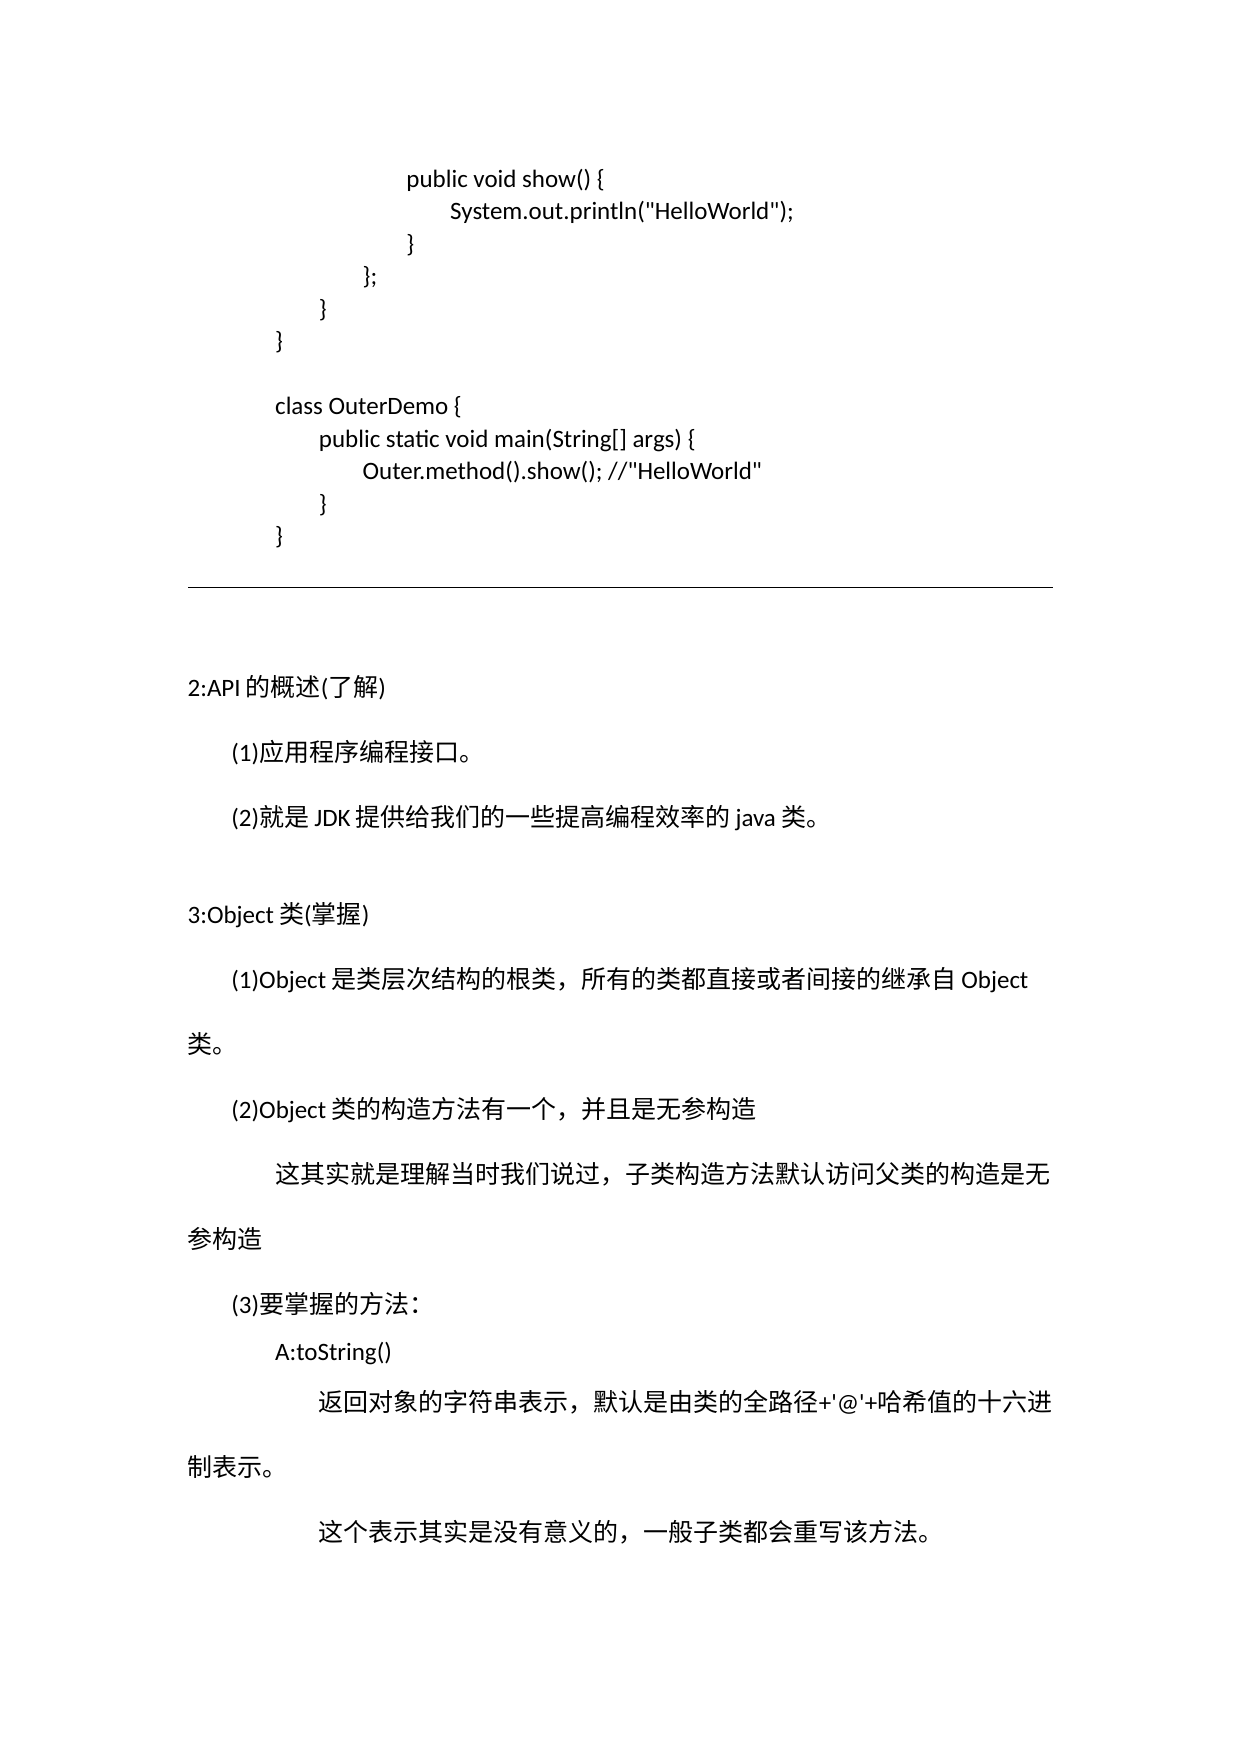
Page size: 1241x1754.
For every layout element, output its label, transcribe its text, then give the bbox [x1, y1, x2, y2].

text (1)应用程序编程接口。 [187, 718, 1053, 783]
text A:toString() [187, 1336, 1053, 1368]
text 这个表示其实是没有意义的，一般子类都会重写该方法。 [187, 1498, 1053, 1563]
text public static void main(String[] args) { [187, 422, 1053, 454]
text }; [187, 259, 1053, 292]
text (1)Object是类层次结构的根类，所有的类都直接或者间接的继承自Object类。 [187, 946, 1053, 1076]
text } [187, 227, 1053, 259]
text 2:API的概述(了解) [187, 653, 1053, 718]
text 这其实就是理解当时我们说过，子类构造方法默认访问父类的构造是无参构造 [187, 1141, 1053, 1271]
text (2)Object类的构造方法有一个，并且是无参构造 [187, 1076, 1053, 1141]
text Outer.method().show(); //"HelloWorld" [187, 454, 1053, 487]
text } [187, 292, 1053, 324]
text class OuterDemo { [187, 389, 1053, 422]
text } [187, 519, 1053, 552]
text } [187, 487, 1053, 519]
text System.out.println("HelloWorld"); [187, 194, 1053, 227]
text (2)就是JDK提供给我们的一些提高编程效率的java类。 [187, 783, 1053, 848]
text 返回对象的字符串表示，默认是由类的全路径+'@'+哈希值的十六进制表示。 [187, 1368, 1053, 1498]
text (3)要掌握的方法： [187, 1271, 1053, 1336]
text 3:Object类(掌握) [187, 881, 1053, 946]
text } [187, 324, 1053, 357]
text public void show() { [187, 162, 1053, 194]
